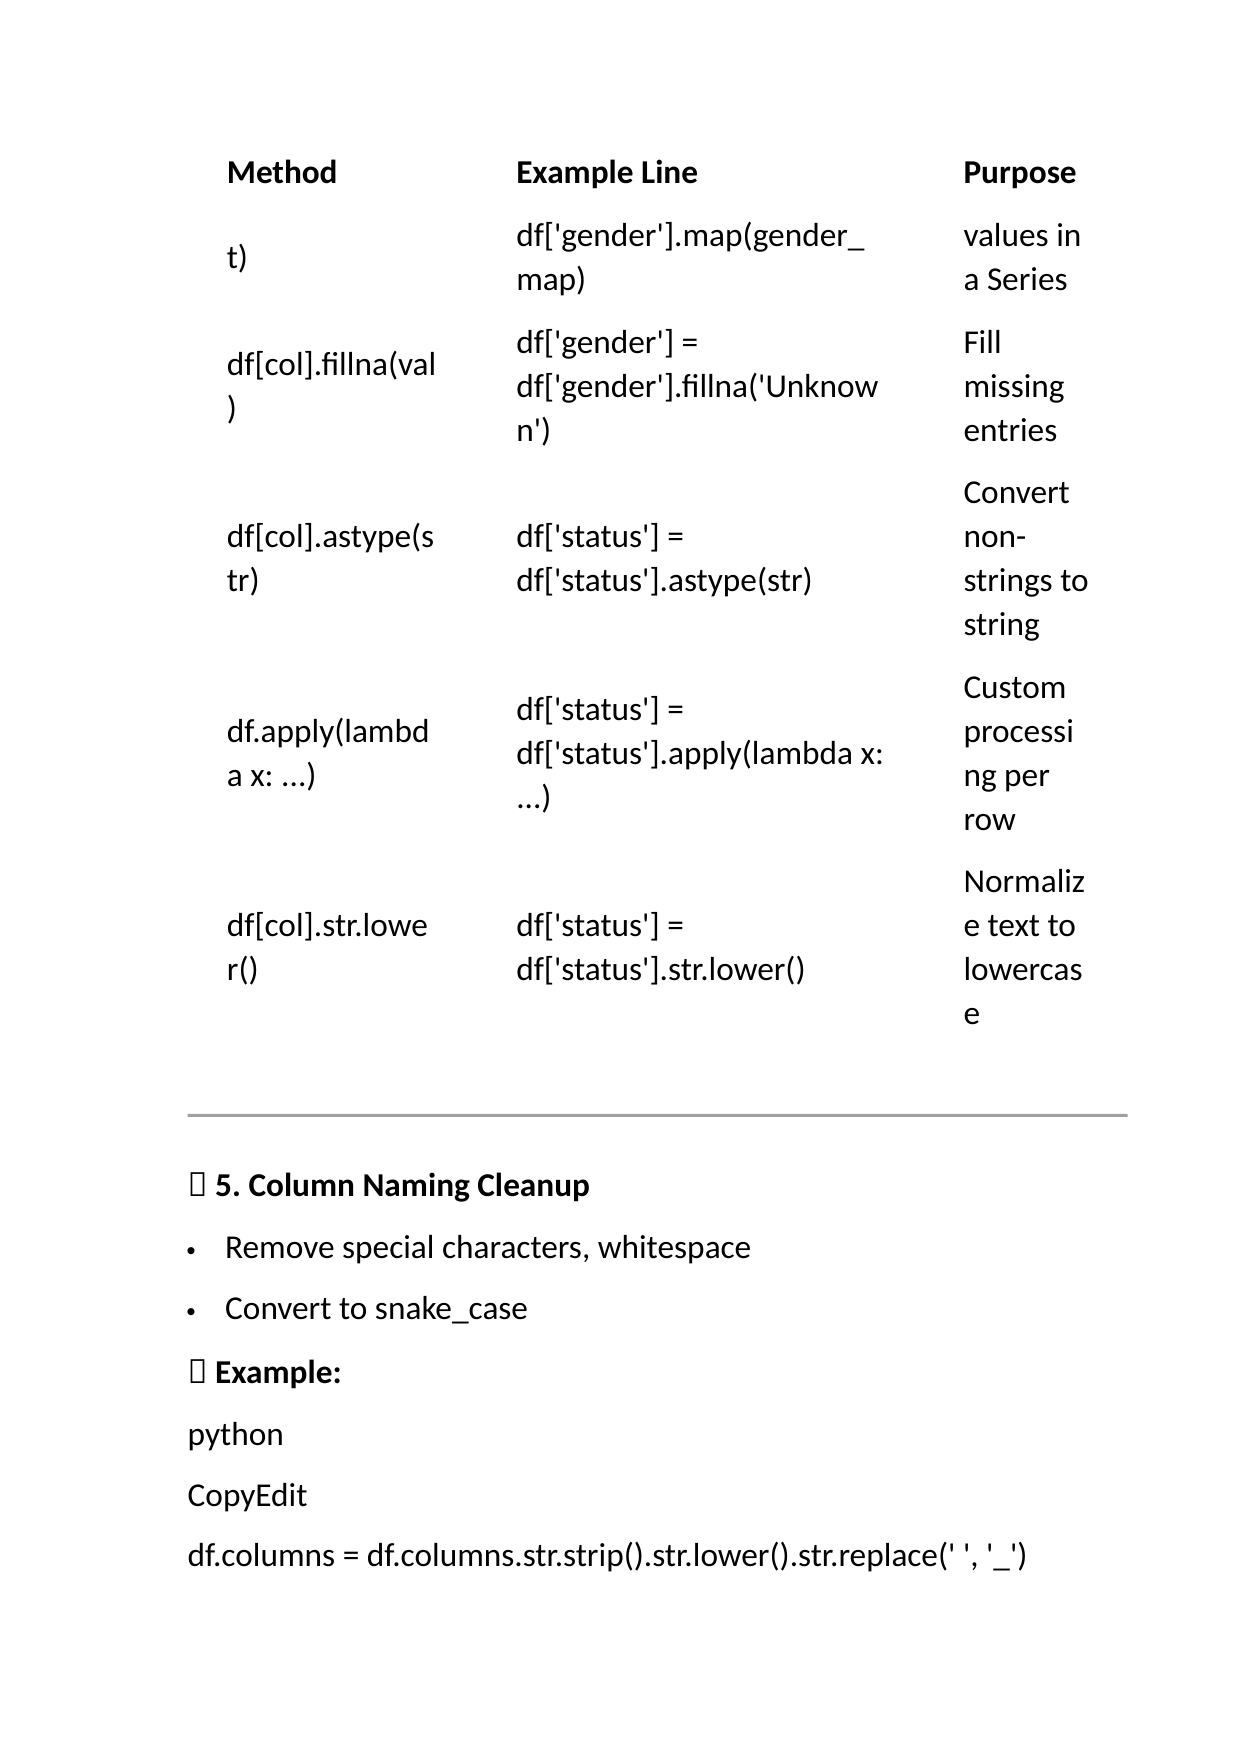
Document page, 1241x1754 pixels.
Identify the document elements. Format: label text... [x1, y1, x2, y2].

text 🔹 5. Column Naming Cleanup [187, 1161, 1090, 1206]
list Remove special characters, whitespace [187, 1226, 1090, 1267]
list Convert to snake_case [187, 1287, 1090, 1328]
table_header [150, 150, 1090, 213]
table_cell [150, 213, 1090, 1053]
text python [187, 1413, 1090, 1454]
text df.columns = df.columns.str.strip().str.lower().str.replace(' ', '_') [187, 1534, 1090, 1575]
text 📌 Example: [187, 1347, 1090, 1393]
text CopyEdit [187, 1474, 1090, 1514]
